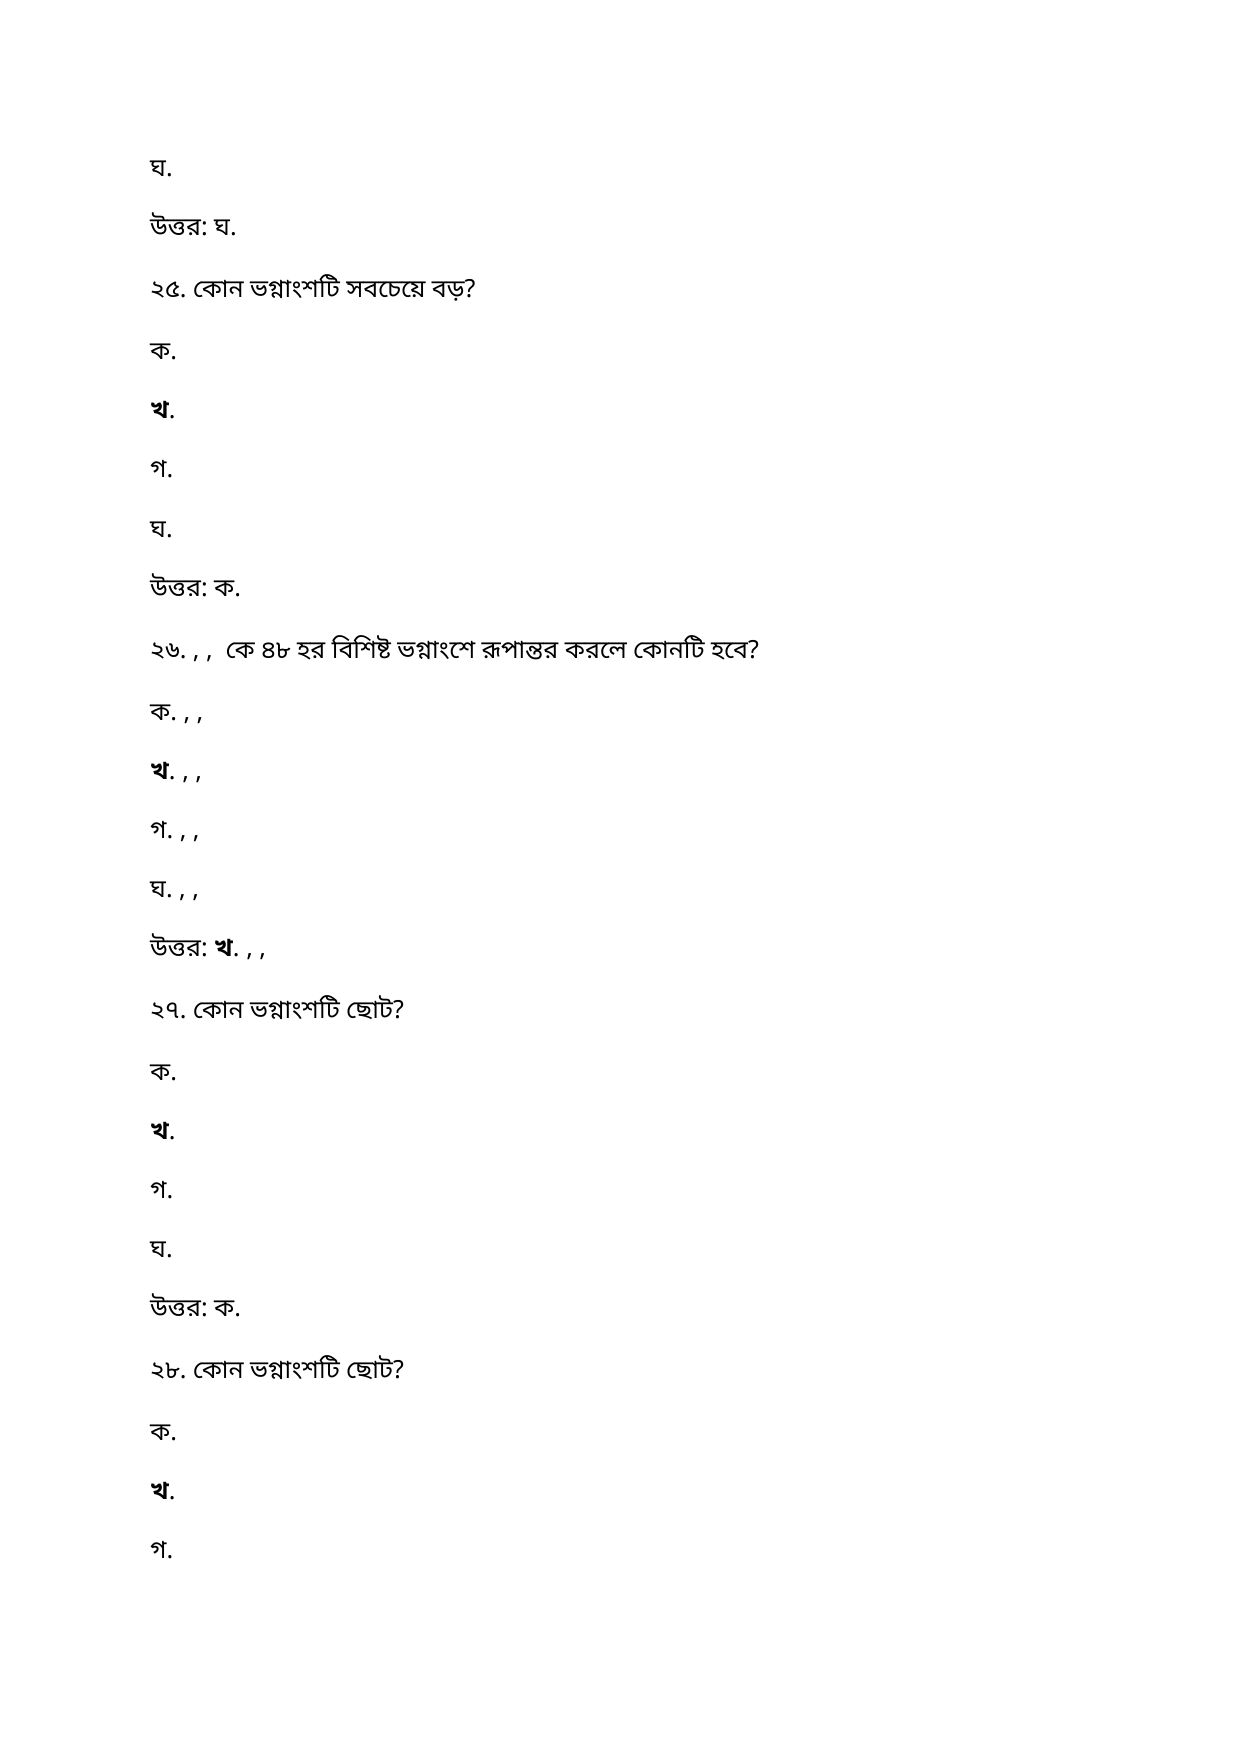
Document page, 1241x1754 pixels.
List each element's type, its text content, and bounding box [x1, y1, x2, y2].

text ২৮. কোন ভগ্নাংশটি ছোট? [150, 1352, 1090, 1389]
text উত্তর: ঘ. [150, 209, 1090, 246]
text ঘ. [150, 1231, 1090, 1265]
text উত্তর: ক. [150, 1290, 1090, 1327]
text গ. [150, 1172, 1090, 1206]
text ঘ. [150, 510, 1090, 544]
text খ. , , [150, 752, 1090, 786]
text খ. [150, 392, 1090, 426]
text ২৫. কোন ভগ্নাংশটি সবচেয়ে বড়? [150, 271, 1090, 308]
text ঘ. , , [150, 870, 1090, 904]
text উত্তর: ক. [150, 569, 1090, 606]
text খ. [150, 1473, 1090, 1507]
text গ. [150, 1532, 1090, 1566]
text ক. [150, 1053, 1090, 1087]
text খ. [150, 1112, 1090, 1147]
text ক. , , [150, 693, 1090, 727]
text ২৭. কোন ভগ্নাংশটি ছোট? [150, 991, 1090, 1028]
text ২৬. , , কে ৪৮ হর বিশিষ্ট ভগ্নাংশে রূপান্তর করলে কোনটি হবে? [150, 631, 1090, 668]
text ঘ. [150, 150, 1090, 184]
text গ. , , [150, 811, 1090, 845]
text গ. [150, 451, 1090, 485]
text ক. [150, 333, 1090, 367]
text ক. [150, 1414, 1090, 1448]
text উত্তর: খ. , , [150, 929, 1090, 966]
